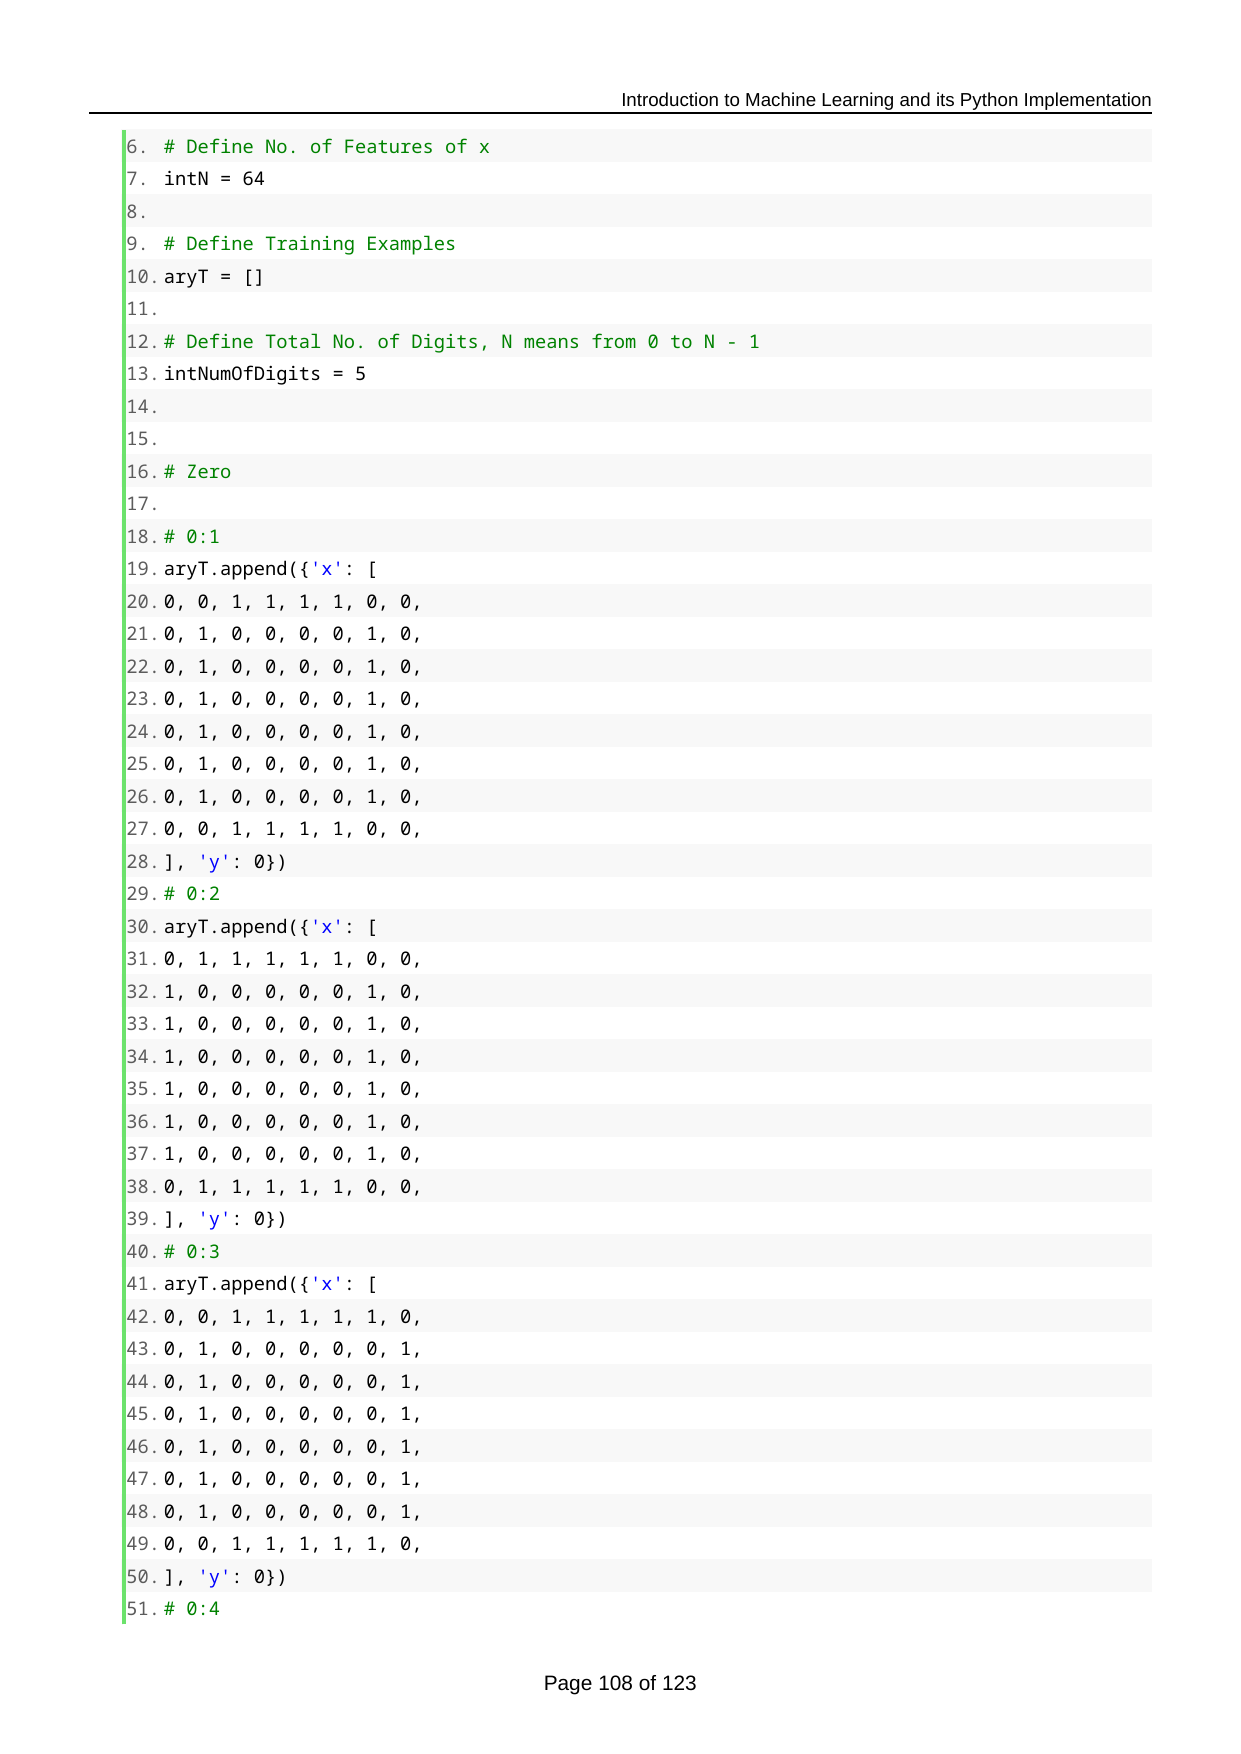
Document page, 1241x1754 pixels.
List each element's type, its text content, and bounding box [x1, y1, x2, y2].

list 0, 1, 0, 0, 0, 0, 1, 0, [126, 747, 1152, 779]
list ], 'y': 0}) [126, 844, 1152, 877]
list # 0:3 [126, 1234, 1152, 1267]
list 0, 1, 0, 0, 0, 0, 1, 0, [126, 714, 1152, 747]
list 0, 1, 0, 0, 0, 0, 1, 0, [126, 617, 1152, 649]
list 0, 1, 0, 0, 0, 0, 0, 1, [126, 1397, 1152, 1429]
list 1, 0, 0, 0, 0, 0, 1, 0, [126, 1039, 1152, 1072]
list # 0:1 [126, 519, 1152, 552]
list 0, 0, 1, 1, 1, 1, 1, 0, [126, 1527, 1152, 1559]
list 0, 1, 0, 0, 0, 0, 0, 1, [126, 1364, 1152, 1397]
list ], 'y': 0}) [126, 1559, 1152, 1592]
list 0, 1, 1, 1, 1, 1, 0, 0, [126, 942, 1152, 974]
list ], 'y': 0}) [126, 1202, 1152, 1234]
list # Define Total No. of Digits, N means from 0 to N - 1 [126, 324, 1152, 357]
list aryT.append({'x': [ [126, 1267, 1152, 1299]
list # Define No. of Features of x [121, 129, 1152, 162]
list 0, 1, 0, 0, 0, 0, 0, 1, [126, 1429, 1152, 1462]
list # 0:4 [126, 1592, 1152, 1624]
list 0, 1, 0, 0, 0, 0, 0, 1, [126, 1332, 1152, 1364]
list intNumOfDigits = 5 [126, 357, 1152, 389]
list # 0:2 [126, 877, 1152, 909]
list 0, 1, 0, 0, 0, 0, 1, 0, [126, 649, 1152, 682]
list 0, 1, 0, 0, 0, 0, 1, 0, [126, 779, 1152, 812]
list 0, 1, 0, 0, 0, 0, 0, 1, [126, 1462, 1152, 1494]
list aryT.append({'x': [ [126, 909, 1152, 942]
list 0, 1, 0, 0, 0, 0, 1, 0, [126, 682, 1152, 714]
list 1, 0, 0, 0, 0, 0, 1, 0, [126, 1137, 1152, 1169]
list # Define Training Examples [126, 227, 1152, 259]
list 1, 0, 0, 0, 0, 0, 1, 0, [126, 1072, 1152, 1104]
list 0, 1, 1, 1, 1, 1, 0, 0, [126, 1169, 1152, 1202]
list 0, 0, 1, 1, 1, 1, 0, 0, [126, 584, 1152, 617]
list aryT.append({'x': [ [126, 552, 1152, 584]
list aryT = [] [126, 259, 1152, 292]
list 1, 0, 0, 0, 0, 0, 1, 0, [126, 1007, 1152, 1039]
list # Zero [126, 454, 1152, 487]
list 1, 0, 0, 0, 0, 0, 1, 0, [126, 974, 1152, 1007]
list 1, 0, 0, 0, 0, 0, 1, 0, [126, 1104, 1152, 1137]
list 0, 0, 1, 1, 1, 1, 0, 0, [126, 812, 1152, 844]
list intN = 64 [126, 162, 1152, 194]
list 0, 0, 1, 1, 1, 1, 1, 0, [126, 1299, 1152, 1332]
list 0, 1, 0, 0, 0, 0, 0, 1, [126, 1494, 1152, 1527]
